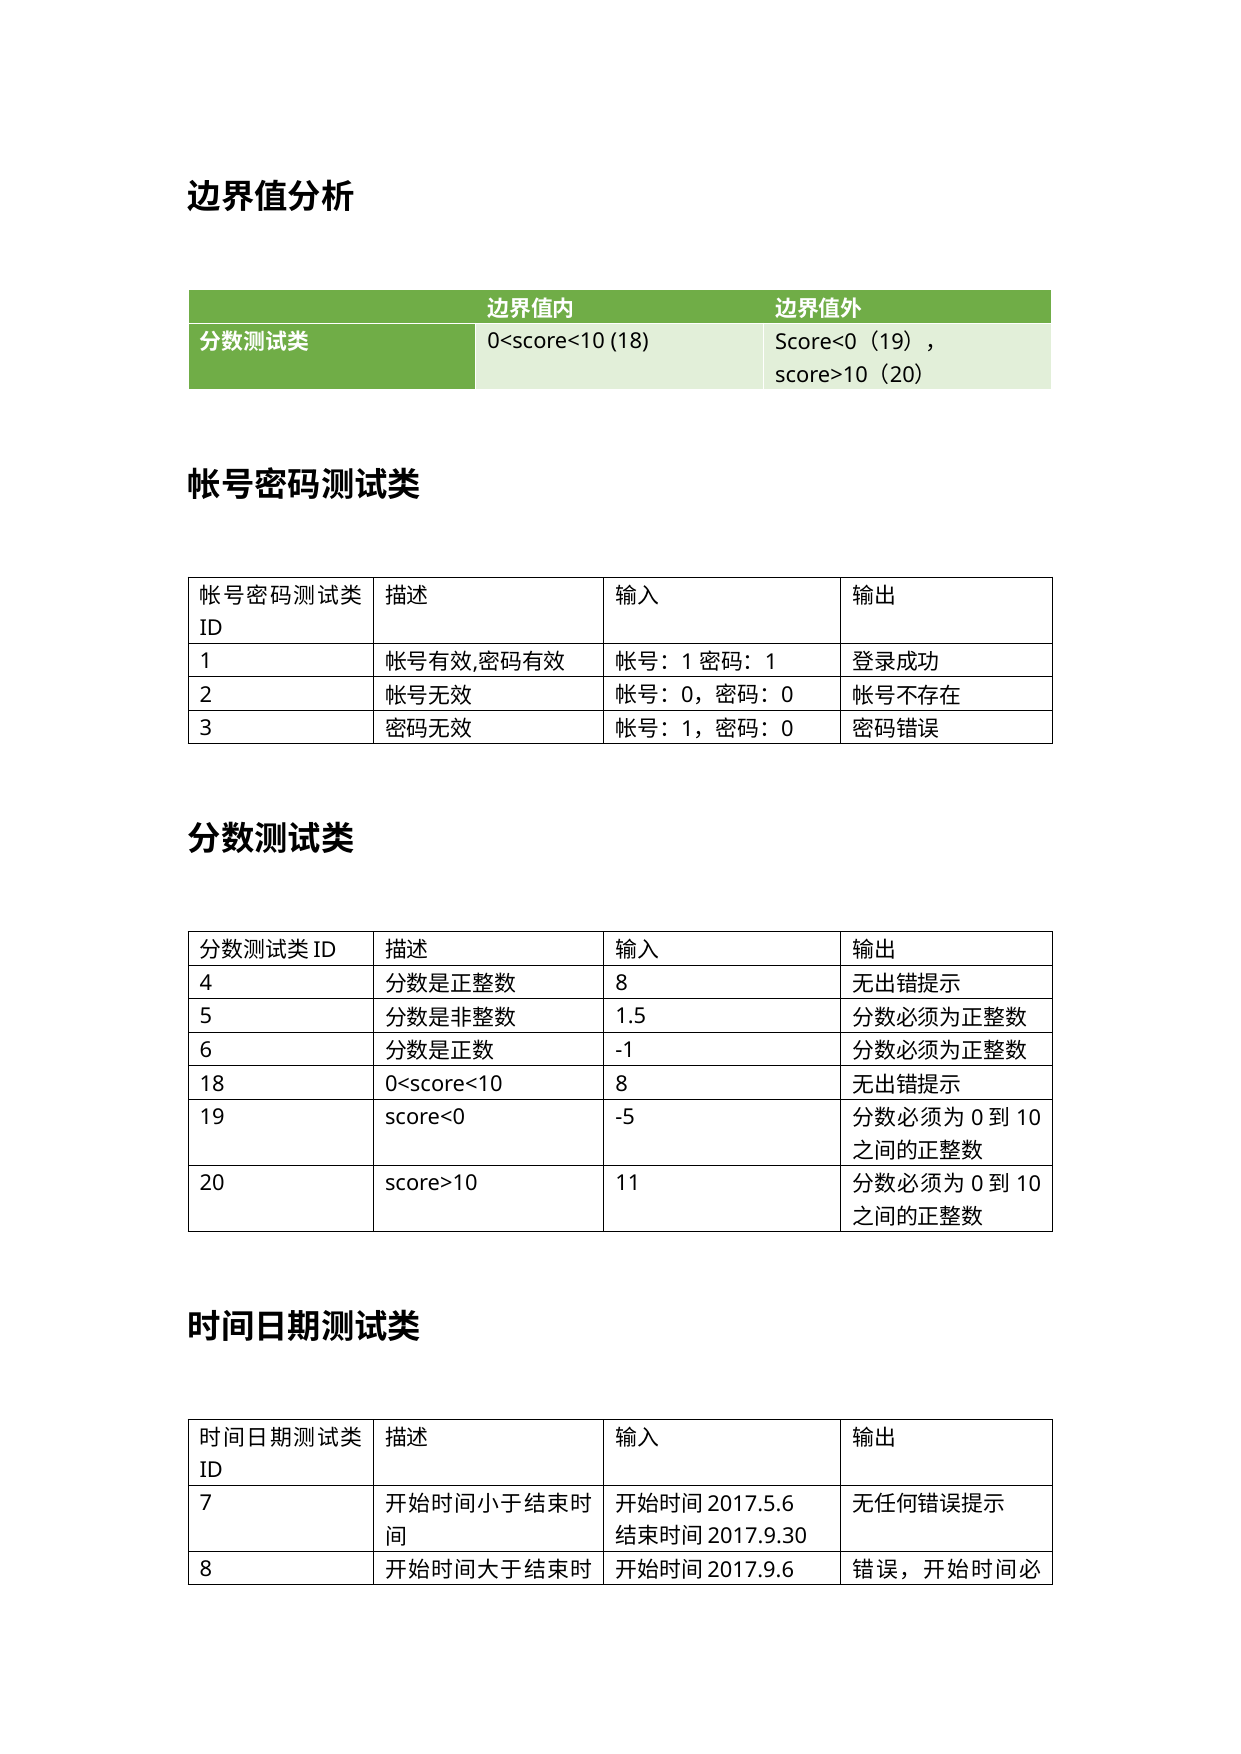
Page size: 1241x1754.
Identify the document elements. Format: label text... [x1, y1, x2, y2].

table_cell 帐号：0，密码：0 [604, 677, 840, 710]
subtitle 边界值分析 [187, 162, 1053, 227]
table_cell 帐号不存在 [841, 677, 1052, 710]
table_cell 5 [189, 999, 373, 1032]
table_cell 分数是正数 [374, 1033, 603, 1065]
table_cell 8 [604, 966, 840, 998]
table_cell 帐号：1 密码：1 [604, 644, 840, 676]
table_header 输入 [604, 578, 840, 643]
table_cell 分数必须为0到10之间的正整数 [841, 1166, 1052, 1231]
table_cell 1.5 [604, 999, 840, 1032]
table_header 边界值内 [476, 290, 764, 323]
subtitle 帐号密码测试类 [187, 449, 1053, 514]
table_header [189, 290, 476, 323]
table_header 描述 [374, 932, 603, 964]
table_cell 分数是非整数 [374, 999, 603, 1032]
table_cell 3 [189, 711, 373, 743]
table_cell 无出错提示 [841, 1066, 1052, 1099]
table_cell score>10 [374, 1166, 603, 1231]
subtitle 分数测试类 [187, 804, 1053, 869]
table_header 输出 [841, 578, 1052, 643]
table_cell 6 [189, 1033, 373, 1065]
table_cell 20 [189, 1166, 373, 1231]
table_cell 7 [189, 1486, 373, 1551]
subtitle 时间日期测试类 [187, 1291, 1053, 1356]
table_cell -1 [604, 1033, 840, 1065]
table_cell 密码无效 [374, 711, 603, 743]
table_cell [604, 1552, 840, 1584]
table_cell 开始时间小于结束时间 [374, 1486, 603, 1551]
table_cell score<0 [374, 1100, 603, 1165]
table_cell 分数必须为正整数 [841, 1033, 1052, 1065]
table_cell 0<score<10 (18) [476, 324, 763, 389]
table_cell 18 [189, 1066, 373, 1099]
table_cell 分数是正整数 [374, 966, 603, 998]
table_header 输入 [604, 1420, 840, 1485]
table_cell 4 [189, 966, 373, 998]
table_cell 分数必须为正整数 [841, 999, 1052, 1032]
table_cell 登录成功 [841, 644, 1052, 676]
table_cell 11 [604, 1166, 840, 1231]
table_cell 0<score<10 [374, 1066, 603, 1099]
table_cell 8 [189, 1552, 373, 1584]
table_cell 帐号无效 [374, 677, 603, 710]
table_header 分数测试类ID [189, 932, 373, 964]
table_cell 帐号有效,密码有效 [374, 644, 603, 676]
table_cell 错误，开始时间必须小于结束时间 [841, 1552, 1052, 1584]
table_cell 1 [189, 644, 373, 676]
table_cell -5 [604, 1100, 840, 1165]
table_cell 分数必须为0到10之间的正整数 [841, 1100, 1052, 1165]
table_cell 19 [189, 1100, 373, 1165]
table_cell 2 [189, 677, 373, 710]
table_cell 分数测试类 [189, 324, 475, 389]
table_cell 密码错误 [841, 711, 1052, 743]
table_header 帐号密码测试类ID [189, 578, 373, 643]
table_cell 开始时间大于结束时间 [374, 1552, 603, 1584]
table_cell Score<0（19）， score>10（20） [764, 324, 1051, 389]
table_cell 无出错提示 [841, 966, 1052, 998]
table_header 描述 [374, 578, 603, 643]
table_header 输入 [604, 932, 840, 964]
table_header 输出 [841, 1420, 1052, 1485]
table_cell 8 [604, 1066, 840, 1099]
table_header 描述 [374, 1420, 603, 1485]
table_cell 开始时间2017.5.6 结束时间 2017.9.30 [604, 1486, 840, 1551]
table_header 时间日期测试类ID [189, 1420, 373, 1485]
table_cell 无任何错误提示 [841, 1486, 1052, 1551]
table_header 边界值外 [764, 290, 1051, 323]
table_cell 帐号：1，密码：0 [604, 711, 840, 743]
table_header 输出 [841, 932, 1052, 964]
